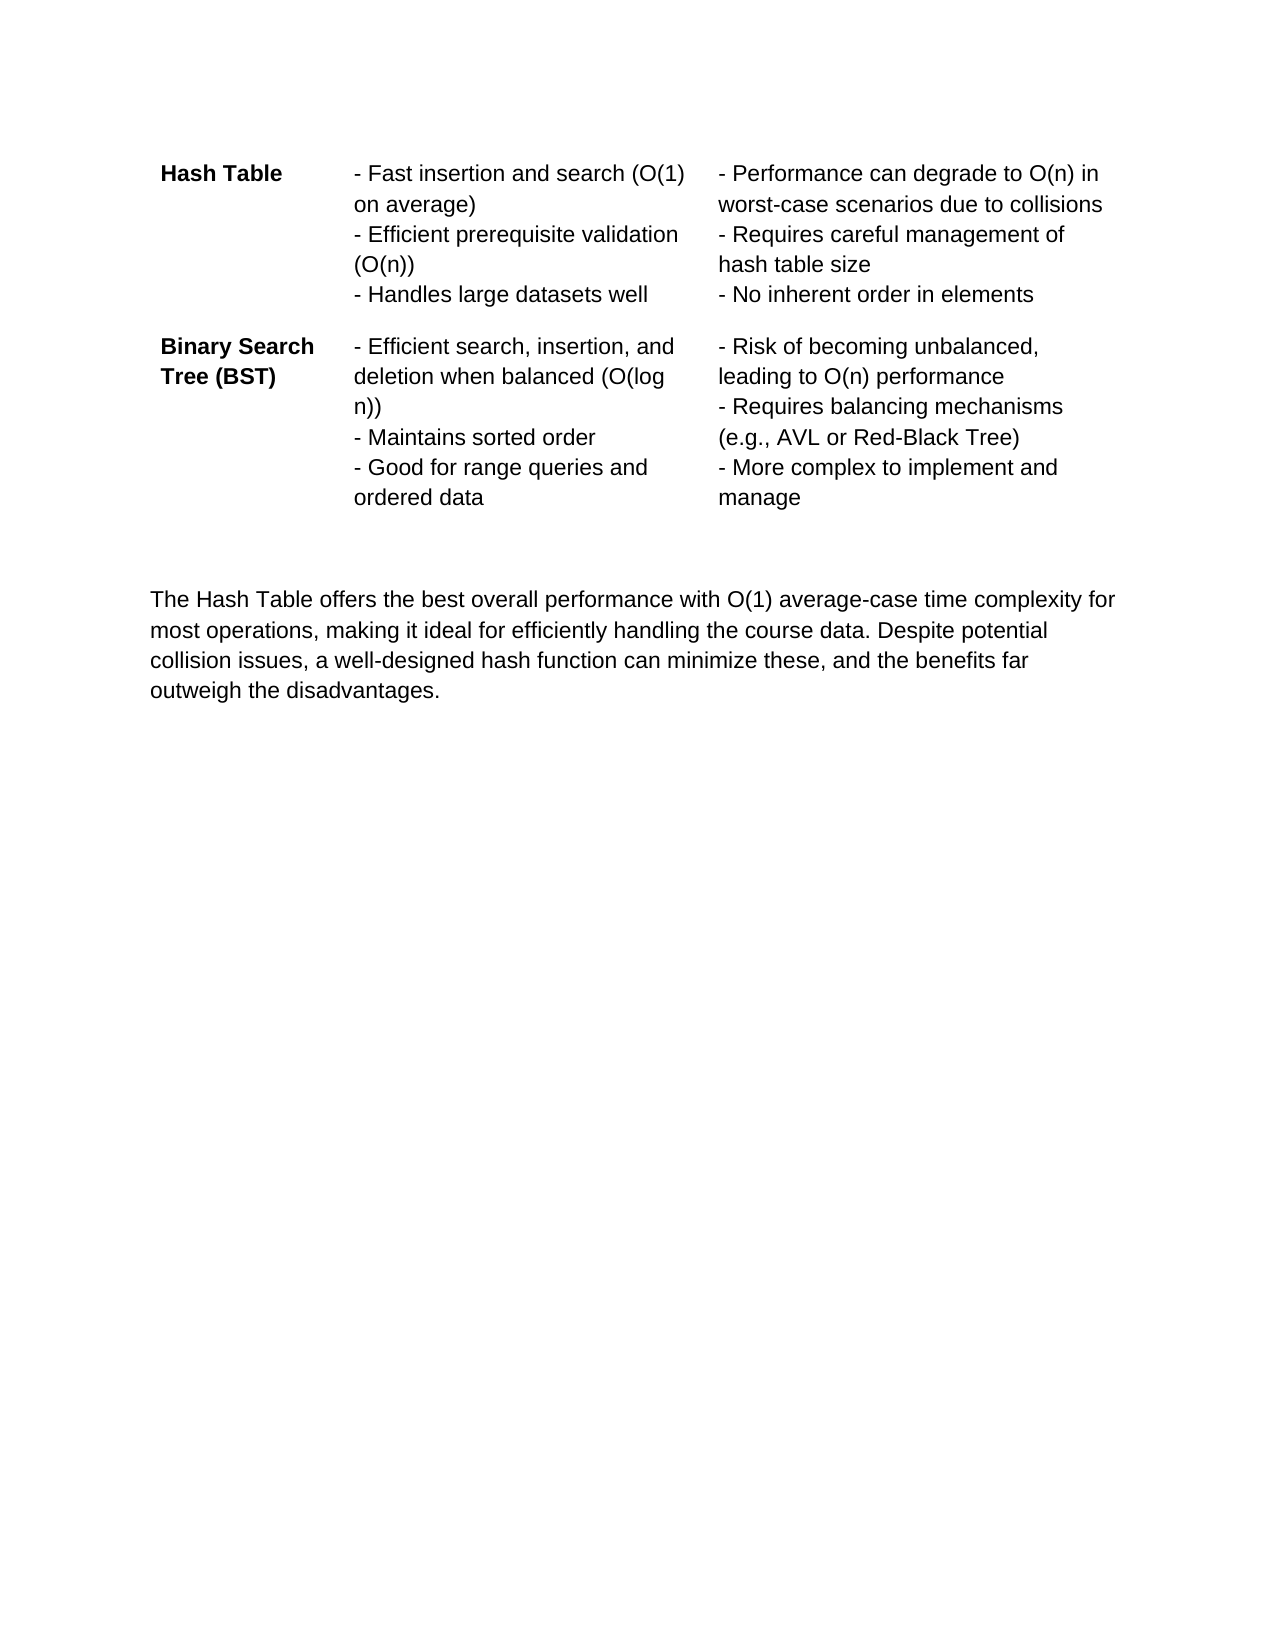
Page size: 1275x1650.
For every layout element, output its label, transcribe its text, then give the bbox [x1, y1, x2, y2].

table_cell Binary Search Tree (BST) [150, 323, 343, 526]
table_cell - Efficient search, insertion, and deletion when balanced (O(log n)) - Maintains sorted order - Good for range queries and ordered data [343, 323, 708, 526]
table_cell Hash Table [150, 150, 343, 322]
table_cell - Fast insertion and search (O(1) on average) - Efficient prerequisite validation (O(n)) - Handles large datasets well [343, 150, 708, 322]
table_cell - Risk of becoming unbalanced, leading to O(n) performance - Requires balancing mechanisms (e.g., AVL or Red-Black Tree) - More complex to implement and manage [708, 323, 1125, 526]
text The Hash Table offers the best overall performance with O(1) average-case time complexity for most operations, making it ideal for efficiently handling the course data. Despite potential collision issues, a well-designed hash function can minimize these, and the benefits far outweigh the disadvantages. [150, 586, 1125, 703]
table_cell - Performance can degrade to O(n) in worst-case scenarios due to collisions - Requires careful management of hash table size - No inherent order in elements [708, 150, 1125, 322]
